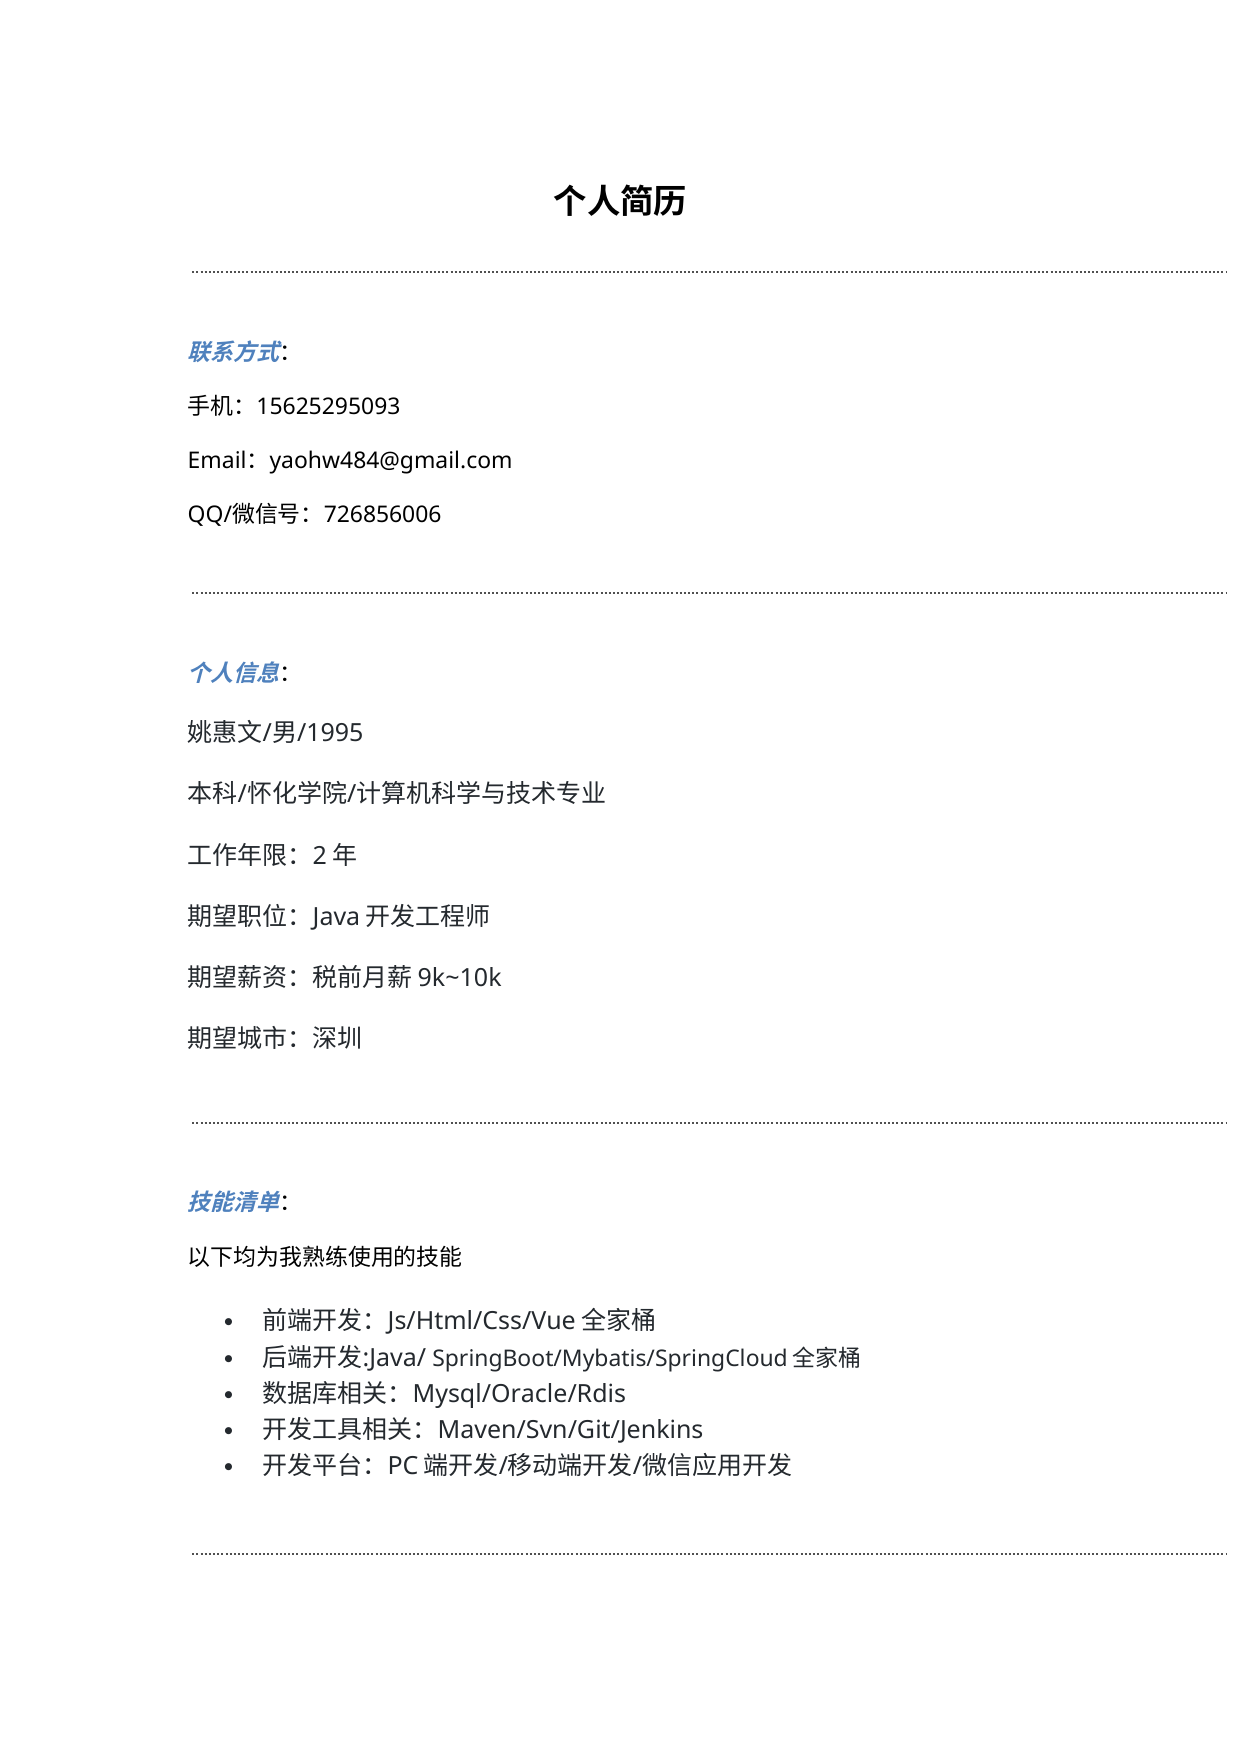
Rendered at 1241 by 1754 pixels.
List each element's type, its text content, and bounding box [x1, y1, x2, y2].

text 期望城市：深圳 [187, 1019, 1053, 1055]
text 期望职位：Java开发工程师 [187, 896, 1053, 933]
list 数据库相关：Mysql/Oracle/Rdis [225, 1373, 1053, 1409]
title 个人简历 [187, 175, 1053, 223]
list 开发工具相关：Maven/Svn/Git/Jenkins [225, 1409, 1053, 1446]
text 个人信息： [187, 654, 1053, 688]
text 联系方式： [187, 334, 1053, 367]
text 手机：15625295093 [187, 388, 1053, 421]
list 开发平台：PC端开发/移动端开发/微信应用开发 [225, 1446, 1053, 1482]
text 本科/怀化学院/计算机科学与技术专业 [187, 774, 1053, 810]
list 后端开发:Java/ SpringBoot/Mybatis/SpringCloud全家桶 [225, 1337, 1053, 1373]
text 期望薪资：税前月薪9k~10k [187, 958, 1053, 994]
list 前端开发：Js/Html/Css/Vue全家桶 [225, 1301, 1053, 1337]
text 以下均为我熟练使用的技能 [187, 1238, 1053, 1272]
text 姚惠文/男/1995 [187, 713, 1053, 749]
text QQ/微信号：726856006 [187, 496, 1053, 529]
text 工作年限：2年 [187, 835, 1053, 871]
text 技能清单： [187, 1184, 1053, 1217]
text Email：yaohw484@gmail.com [187, 442, 1053, 475]
